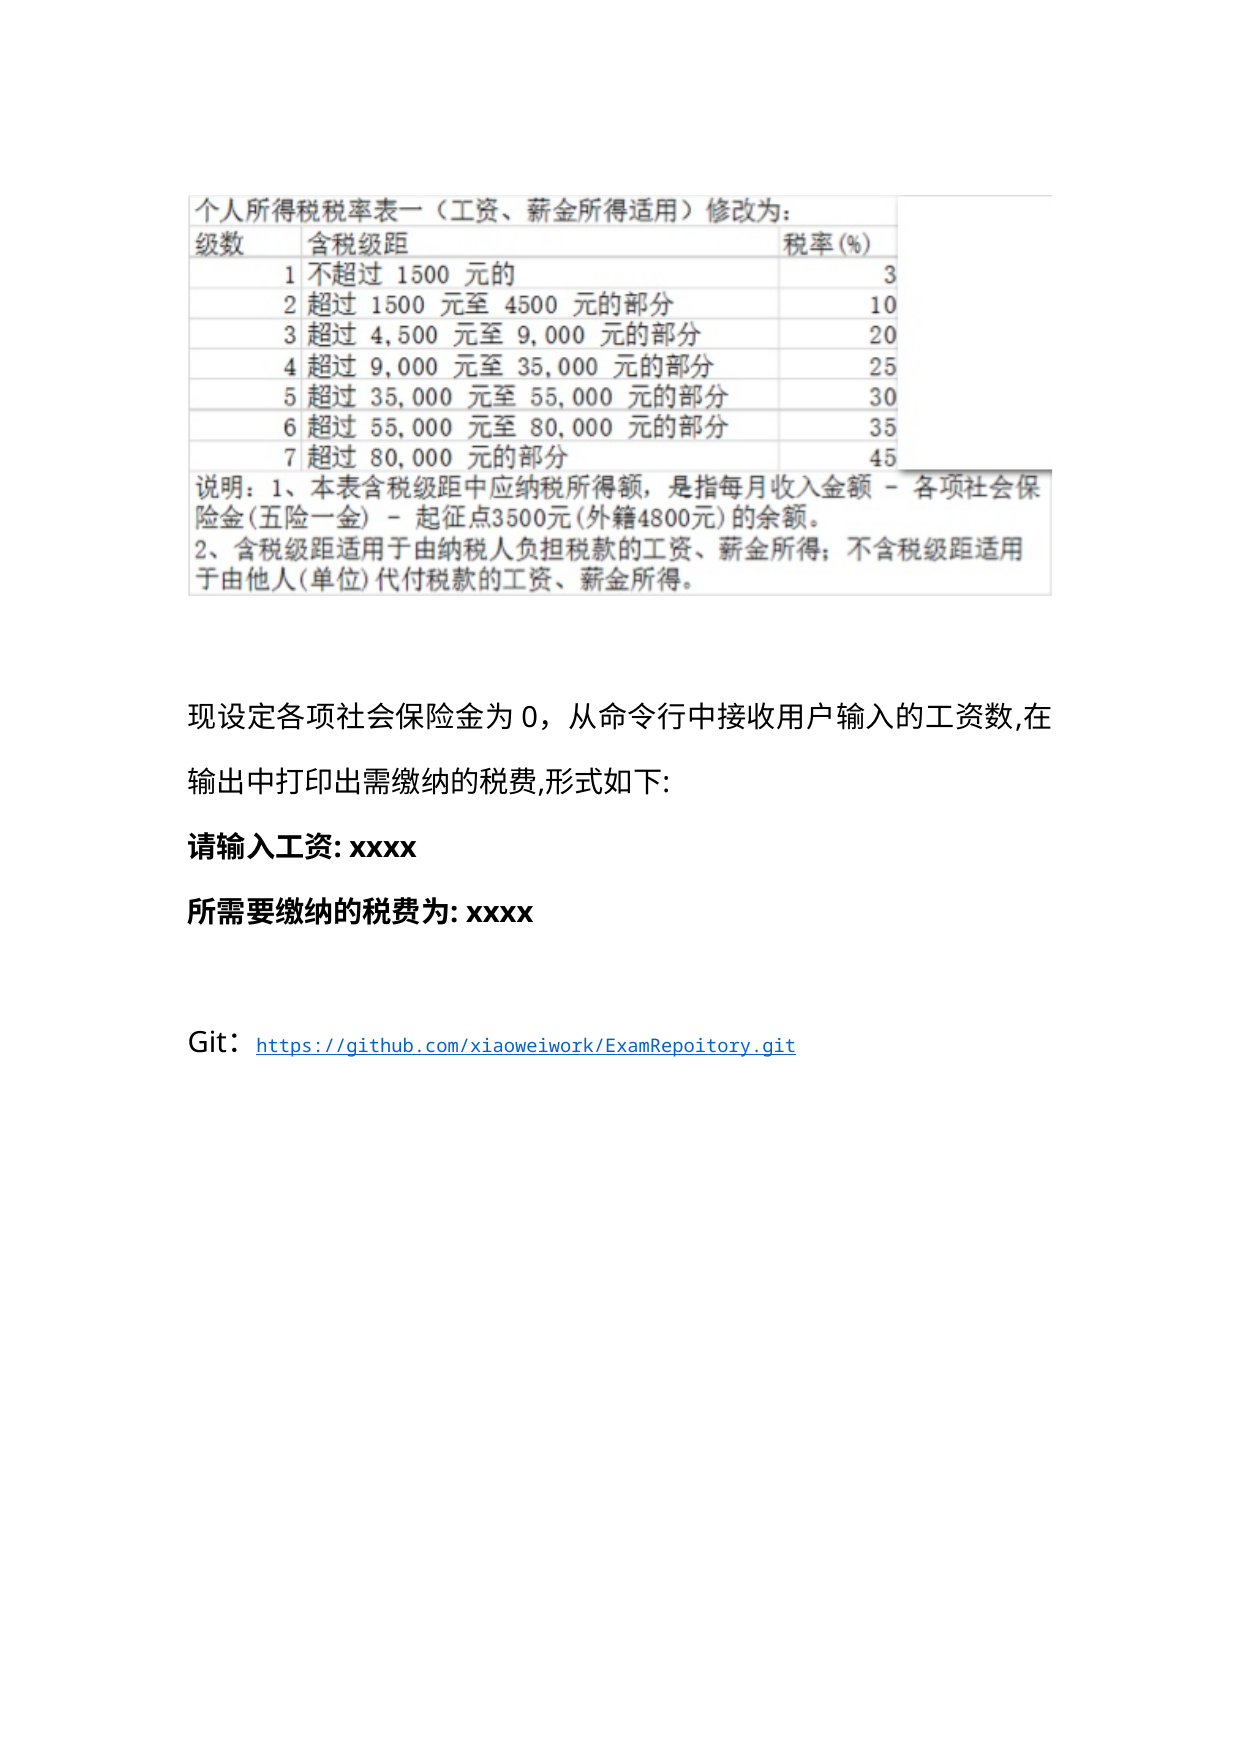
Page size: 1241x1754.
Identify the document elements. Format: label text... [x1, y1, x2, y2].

text 所需要缴纳的税费为: xxxx [187, 877, 1053, 942]
text 请输入工资: xxxx [187, 812, 1053, 877]
text 现设定各项社会保险金为0，从命令行中接收用户输入的工资数,在输出中打印出需缴纳的税费,形式如下: [187, 682, 1053, 812]
text Git：https://github.com/xiaoweiwork/ExamRepoitory.git [187, 1007, 1053, 1072]
picture [187, 195, 1053, 596]
